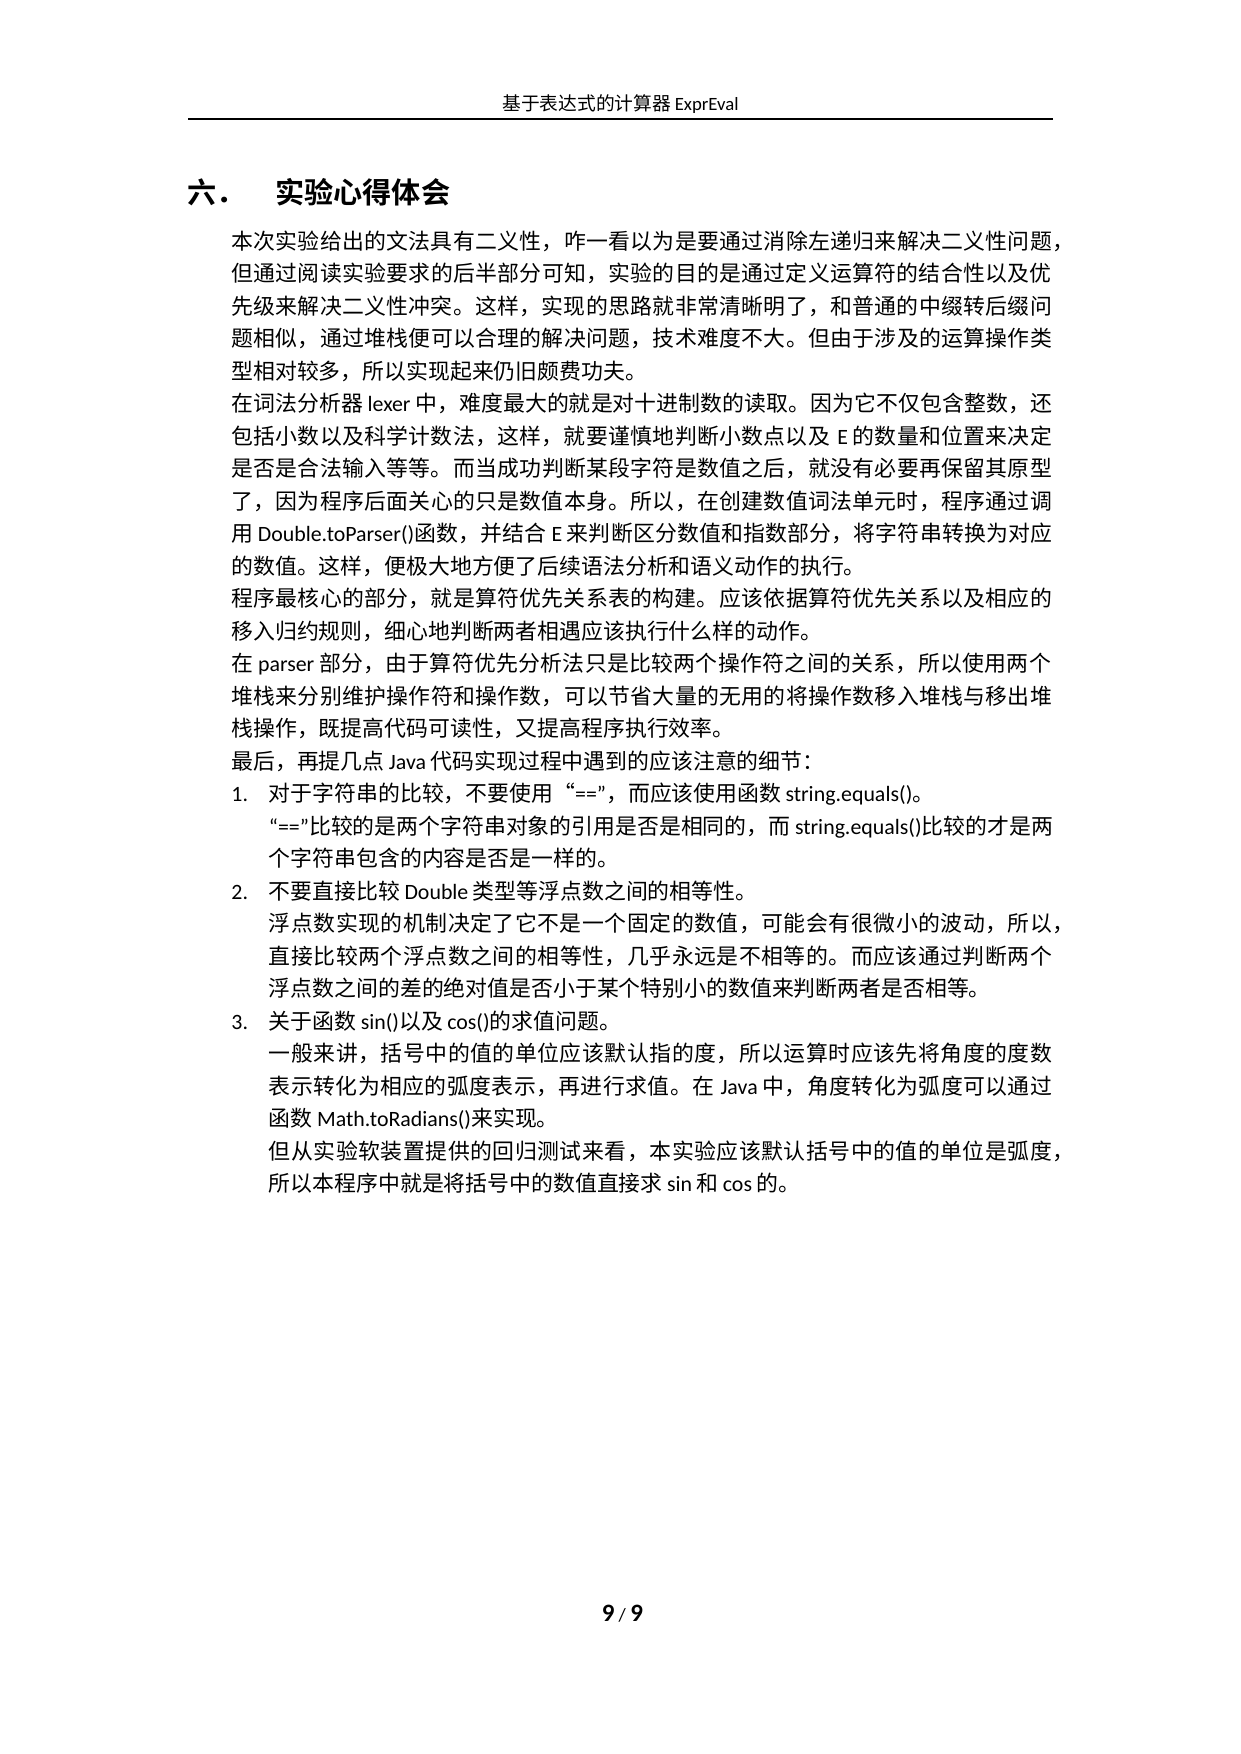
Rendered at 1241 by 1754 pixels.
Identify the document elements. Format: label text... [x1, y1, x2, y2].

subtitle 实验心得体会 [187, 158, 1053, 223]
list 但从实验软装置提供的回归测试来看，本实验应该默认括号中的值的单位是弧度，所以本程序中就是将括号中的数值直接求sin和cos的。 [269, 1133, 1053, 1198]
list 本次实验给出的文法具有二义性，咋一看以为是要通过消除左递归来解决二义性问题，但通过阅读实验要求的后半部分可知，实验的目的是通过定义运算符的结合性以及优先级来解决二义性冲突。这样，实现的思路就非常清晰明了，和普通的中缀转后缀问题相似，通过堆栈便可以合理的解决问题，技术难度不大。但由于涉及的运算操作类型相对较多，所以实现起来仍旧颇费功夫。 [231, 223, 1053, 386]
list “==”比较的是两个字符串对象的引用是否是相同的，而string.equals()比较的才是两个字符串包含的内容是否是一样的。 [269, 808, 1053, 873]
list 一般来讲，括号中的值的单位应该默认指的度，所以运算时应该先将角度的度数表示转化为相应的弧度表示，再进行求值。在Java中，角度转化为弧度可以通过函数Math.toRadians()来实现。 [269, 1036, 1053, 1133]
list 不要直接比较Double类型等浮点数之间的相等性。 [231, 873, 1053, 906]
list 对于字符串的比较，不要使用“==”，而应该使用函数string.equals()。 [231, 776, 1053, 808]
list 关于函数sin()以及cos()的求值问题。 [231, 1003, 1053, 1036]
list 程序最核心的部分，就是算符优先关系表的构建。应该依据算符优先关系以及相应的移入归约规则，细心地判断两者相遇应该执行什么样的动作。 [231, 581, 1053, 646]
list 最后，再提几点Java代码实现过程中遇到的应该注意的细节： [231, 743, 1053, 776]
list 在parser部分，由于算符优先分析法只是比较两个操作符之间的关系，所以使用两个堆栈来分别维护操作符和操作数，可以节省大量的无用的将操作数移入堆栈与移出堆栈操作，既提高代码可读性，又提高程序执行效率。 [231, 646, 1053, 743]
list 在词法分析器lexer中，难度最大的就是对十进制数的读取。因为它不仅包含整数，还包括小数以及科学计数法，这样，就要谨慎地判断小数点以及E的数量和位置来决定是否是合法输入等等。而当成功判断某段字符是数值之后，就没有必要再保留其原型了，因为程序后面关心的只是数值本身。所以，在创建数值词法单元时，程序通过调用Double.toParser()函数，并结合E来判断区分数值和指数部分，将字符串转换为对应的数值。这样，便极大地方便了后续语法分析和语义动作的执行。 [231, 386, 1053, 581]
list 浮点数实现的机制决定了它不是一个固定的数值，可能会有很微小的波动，所以，直接比较两个浮点数之间的相等性，几乎永远是不相等的。而应该通过判断两个浮点数之间的差的绝对值是否小于某个特别小的数值来判断两者是否相等。 [269, 906, 1053, 1003]
